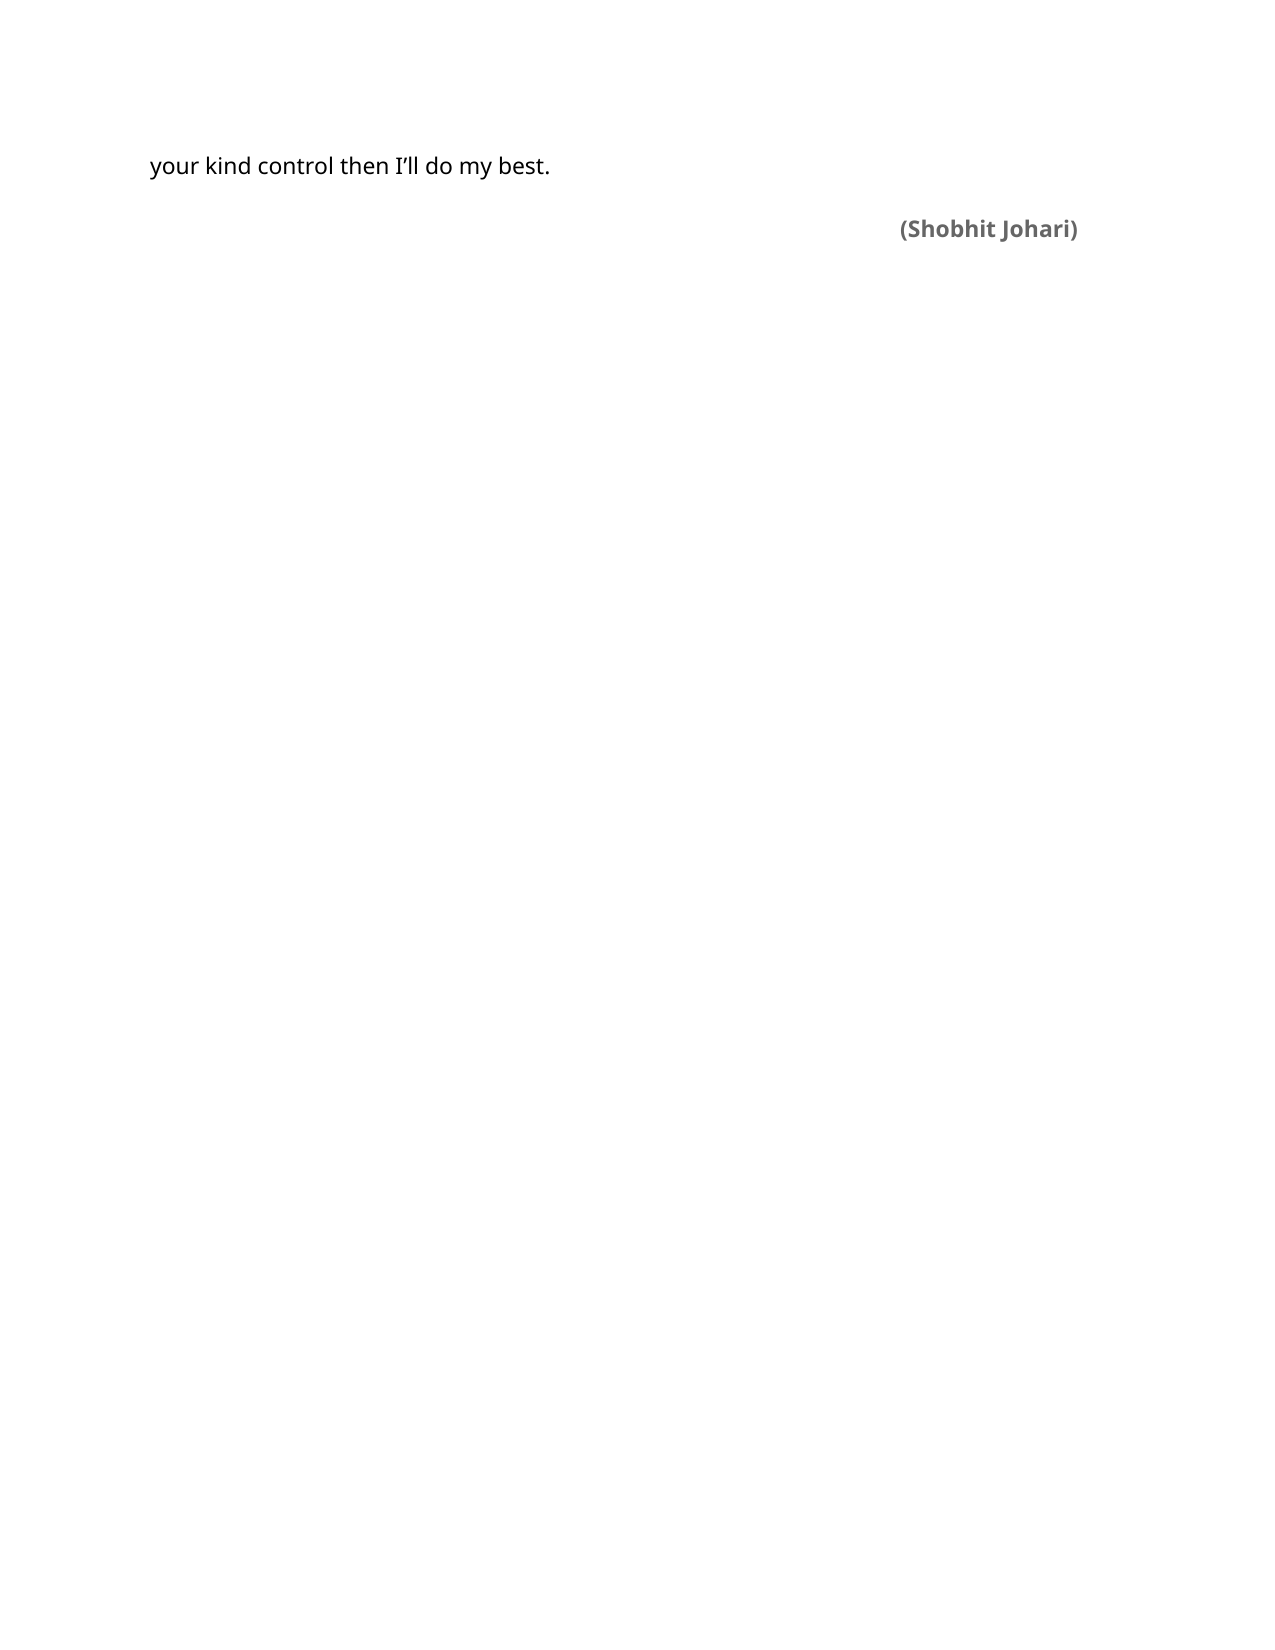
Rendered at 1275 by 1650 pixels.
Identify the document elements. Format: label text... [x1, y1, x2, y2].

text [150, 150, 1125, 181]
text (Shobhit Johari) [150, 212, 1125, 244]
